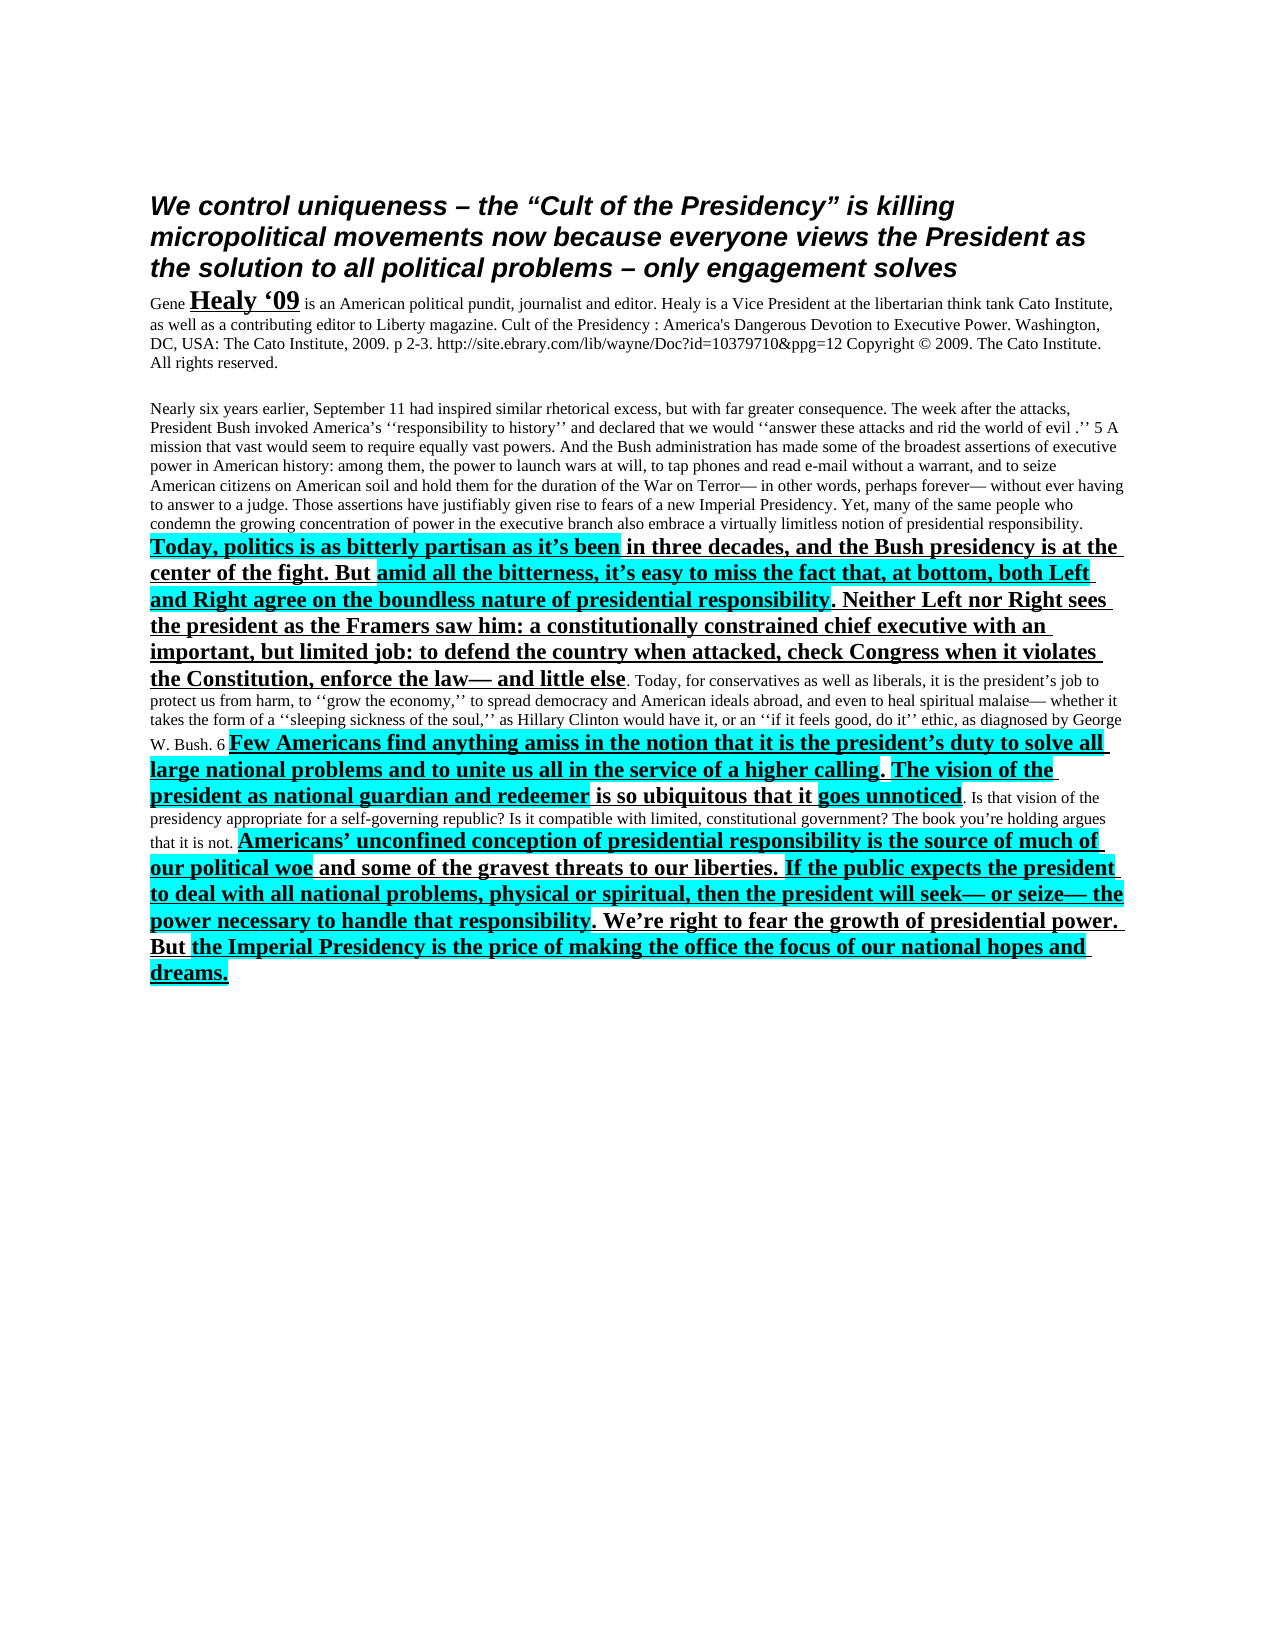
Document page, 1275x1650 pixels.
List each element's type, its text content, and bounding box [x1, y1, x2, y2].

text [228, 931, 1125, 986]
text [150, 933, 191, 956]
text Nearly six years earlier, September 11 had inspired similar rhetorical excess, but with far greater consequence. The week after the attacks, President Bush invoked America’s ‘‘responsibility to history’’ and declared that we would ‘‘answer these attacks and rid the world of evil .’’ 5 A mission that vast would seem to require equally vast powers. And the Bush administration has made some of the broadest assertions of executive power in American history: among them, the power to launch wars at will, to tap phones and read e-mail without a warrant, and to seize American citizens on American soil and hold them for the duration of the War on Terror— in other words, perhaps forever— without ever having to answer to a judge. Those assertions have justifiably given rise to fears of a new Imperial Presidency. Yet, many of the same people who condemn the growing concentration of power in the executive branch also embrace a virtually limitless notion of presidential responsibility. Today, politics is as bitterly partisan as it’s been in three decades, and the Bush presidency is at the center of the fight. But amid all the bitterness, it’s easy to miss the fact that, at bottom, both Left and Right agree on the boundless nature of presidential responsibility. Neither Left nor Right sees the president as the Framers saw him: a constitutionally constrained chief executive with an important, but limited job: to defend the country when attacked, check Congress when it violates the Constitution, enforce the law— and little else. Today, for conservatives as well as liberals, it is the president’s job to protect us from harm, to ‘‘grow the economy,’’ to spread democracy and American ideals abroad, and even to heal spiritual malaise— whether it takes the form of a ‘‘sleeping sickness of the soul,’’ as Hillary Clinton would have it, or an ‘‘if it feels good, do it’’ ethic, as diagnosed by George W. Bush. 6 Few Americans find anything amiss in the notion that it is the president’s duty to solve all large national problems and to unite us all in the service of a higher calling. The vision of the president as national guardian and redeemer is so ubiquitous that it goes unnoticed. Is that vision of the presidency appropriate for a self-governing republic? Is it compatible with limited, constitutional government? The book you’re holding argues that it is not. Americans’ unconfined conception of presidential responsibility is the source of much of our political woe and some of the gravest threats to our liberties. If the public expects the president to deal with all national problems, physical or spiritual, then the president will seek— or seize— the power necessary to handle that responsibility. We’re right to fear the growth of presidential power. But the Imperial Presidency is the price of making the office the focus of our national hopes and dreams. [150, 399, 1125, 930]
subtitle We control uniqueness – the “Cult of the Presidency” is killing micropolitical movements now because everyone views the President as the solution to all political problems – only engagement solves [150, 190, 1125, 284]
text Gene Healy ‘09 is an American political pundit, journalist and editor. Healy is a Vice President at the libertarian think tank Cato Institute, as well as a contributing editor to Liberty magazine. Cult of the Presidency : America's Dangerous Devotion to Executive Power. Washington, DC, USA: The Cato Institute, 2009. p 2-3. http://site.ebrary.com/lib/wayne/Doc?id=10379710&ppg=12 Copyright © 2009. The Cato Institute. All rights reserved. [150, 284, 1125, 372]
